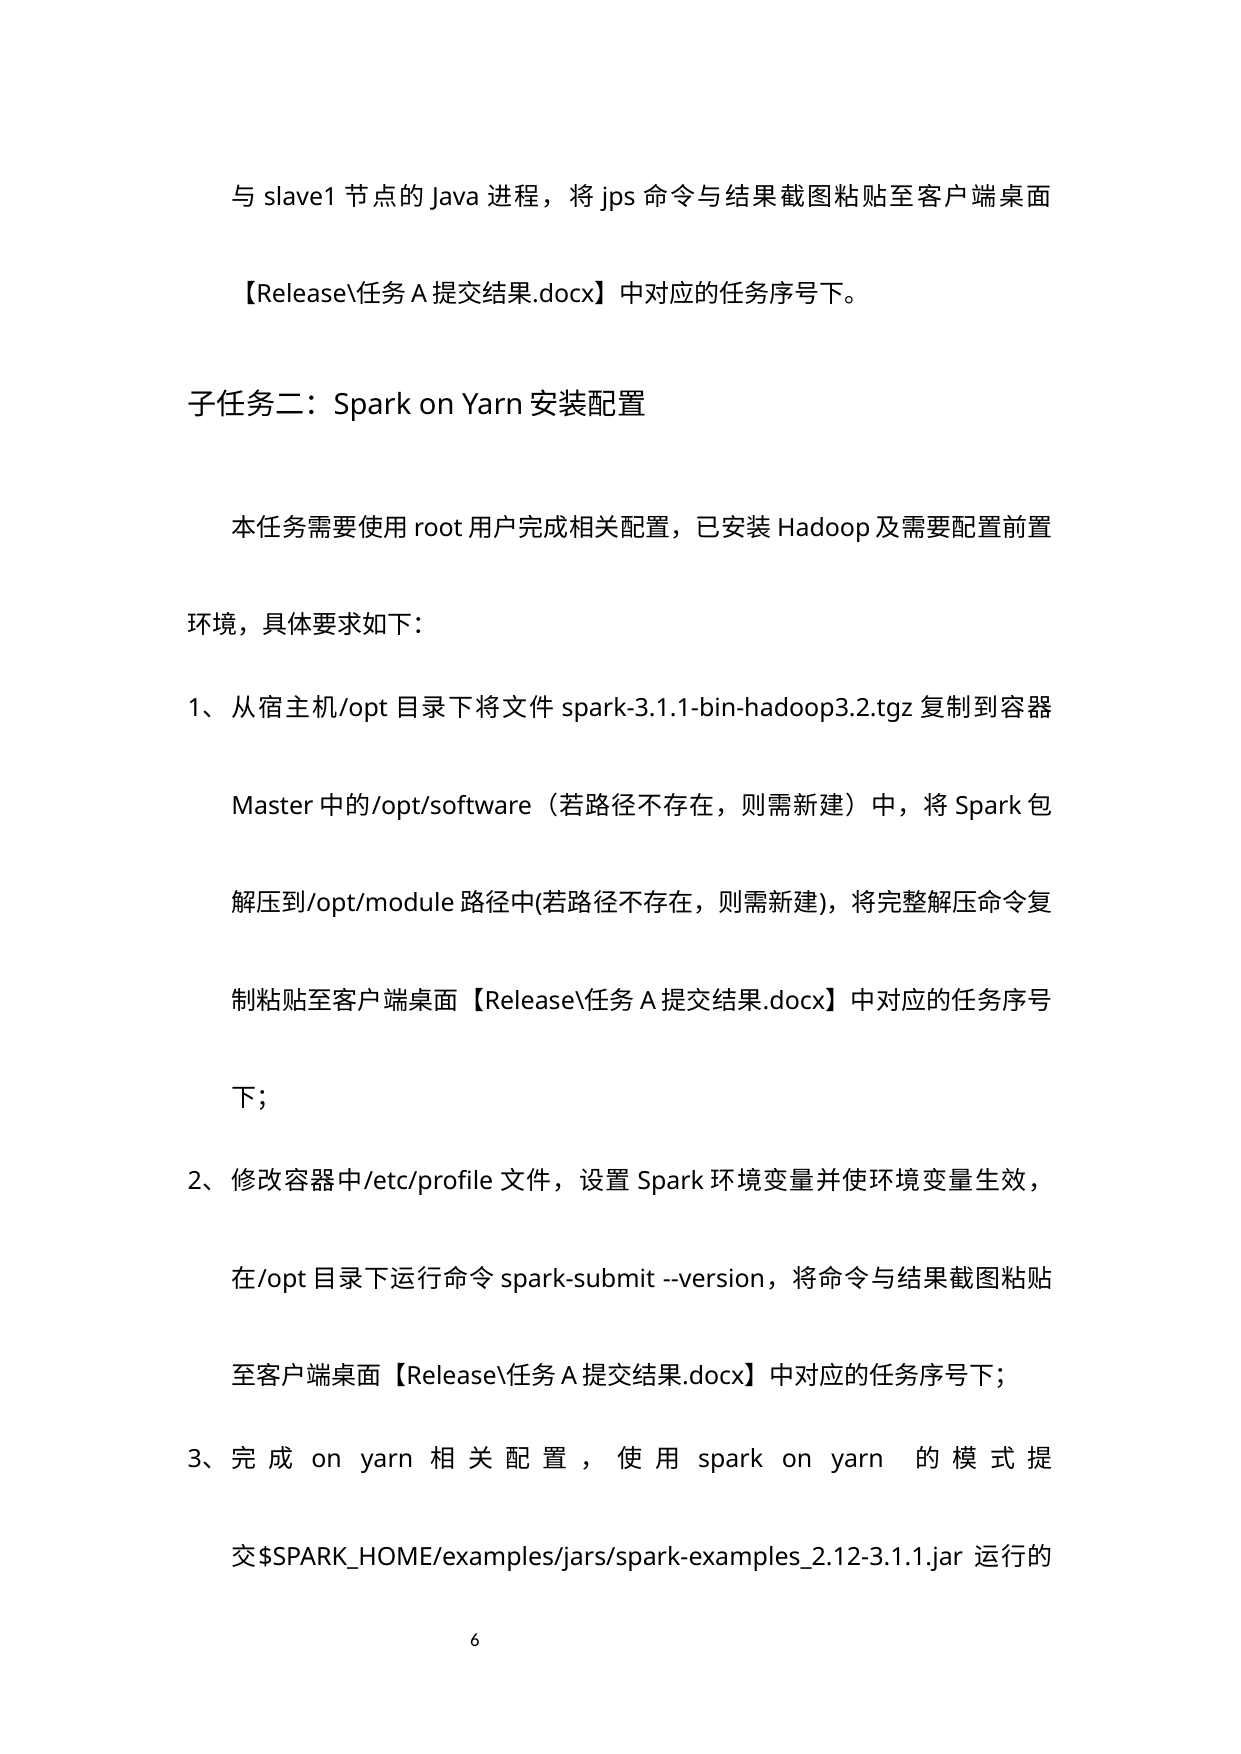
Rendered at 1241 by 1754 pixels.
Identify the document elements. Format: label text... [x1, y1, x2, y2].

list 从宿主机/opt目录下将文件spark-3.1.1-bin-hadoop3.2.tgz复制到容器Master中的/opt/software（若路径不存在，则需新建）中，将Spark包解压到/opt/module路径中(若路径不存在，则需新建)，将完整解压命令复制粘贴至客户端桌面【Release\任务A提交结果.docx】中对应的任务序号下； [187, 673, 1053, 1128]
list 修改容器中/etc/profile文件，设置Spark环境变量并使环境变量生效，在/opt目录下运行命令spark-submit --version，将命令与结果截图粘贴至客户端桌面【Release\任务A提交结果.docx】中对应的任务序号下； [187, 1146, 1053, 1406]
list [187, 1424, 1053, 1587]
text 本任务需要使用root用户完成相关配置，已安装Hadoop及需要配置前置环境，具体要求如下： [187, 493, 1053, 655]
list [187, 162, 1053, 324]
subtitle 子任务二：Spark on Yarn安装配置 [187, 370, 1053, 435]
